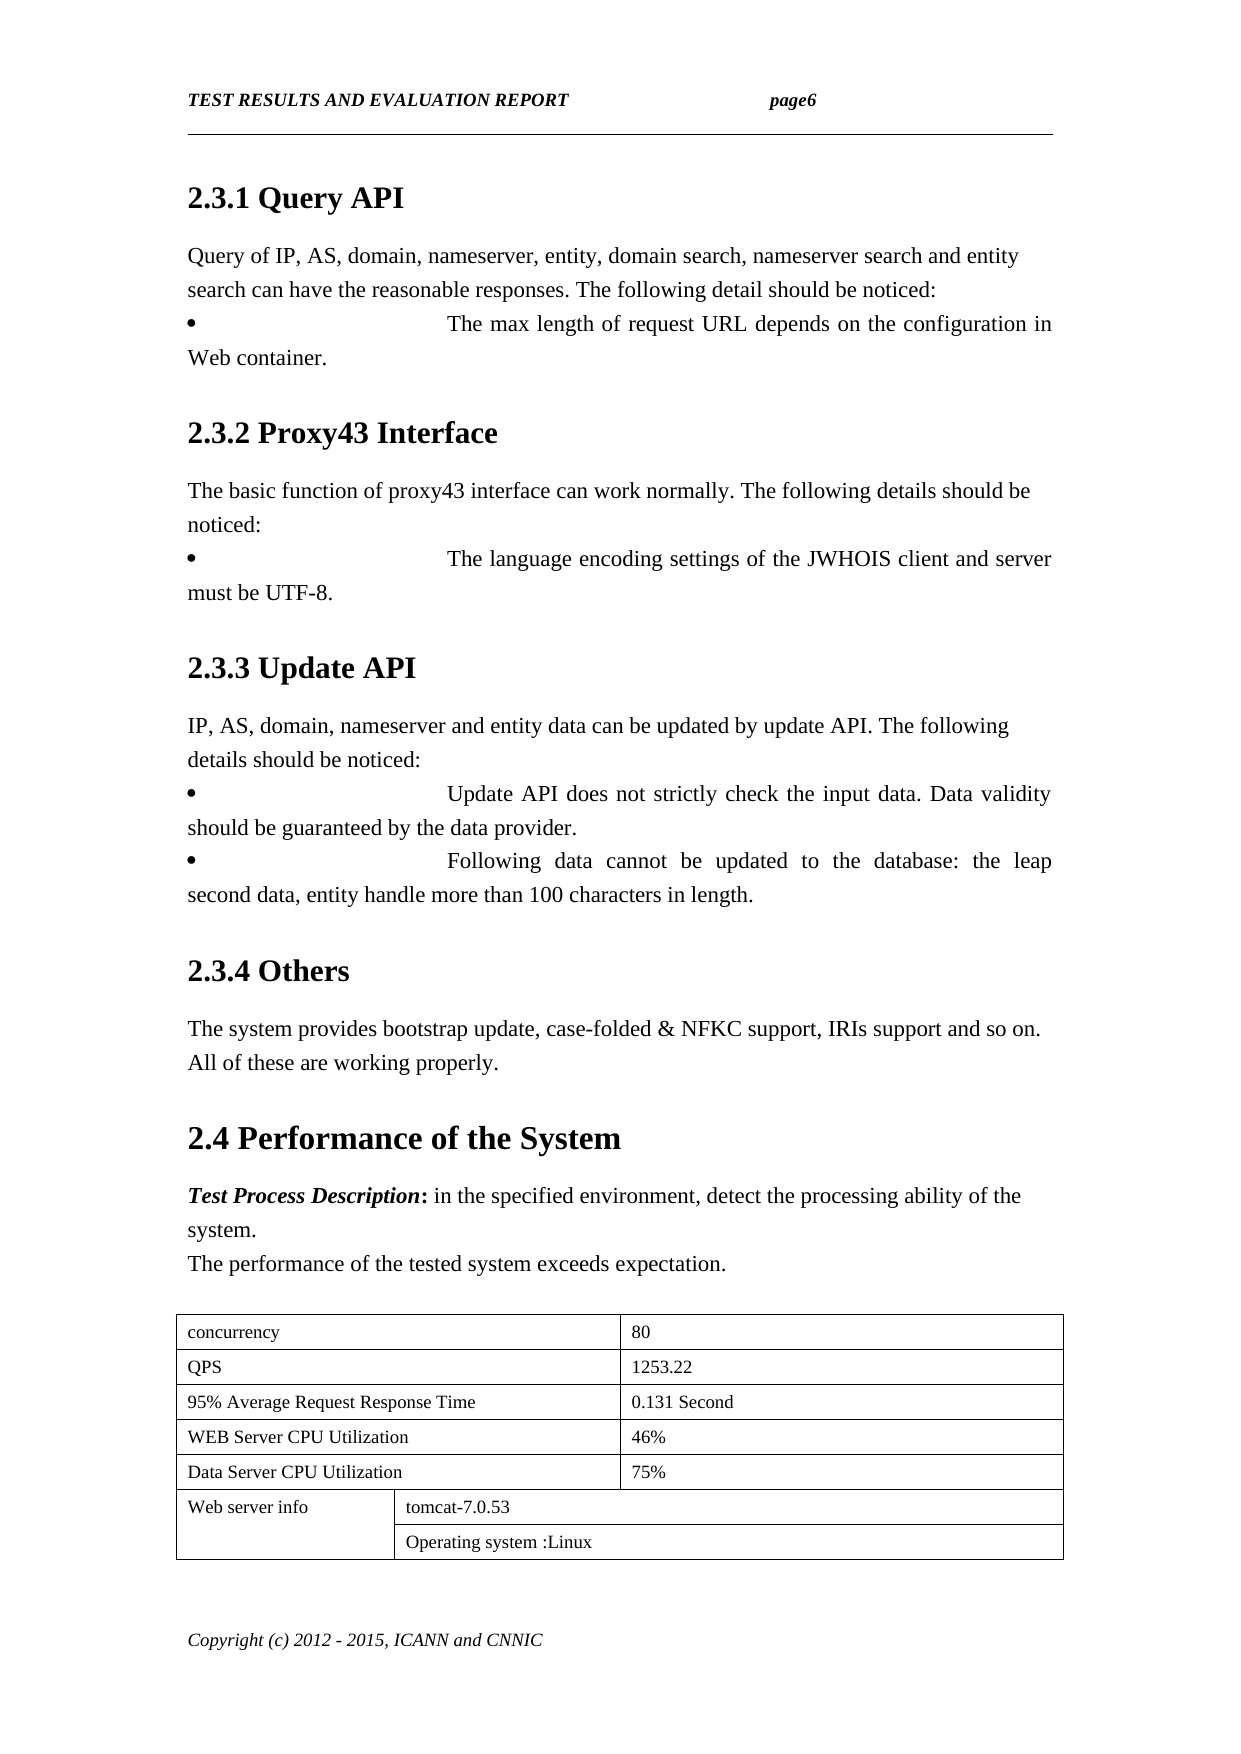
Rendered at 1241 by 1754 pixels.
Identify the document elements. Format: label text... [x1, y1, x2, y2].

table_cell WEB Server CPU Utilization [177, 1420, 620, 1454]
list The language encoding settings of the JWHOIS client and server must be UTF-8. [187, 541, 1053, 609]
table_cell QPS [177, 1350, 620, 1384]
table_cell 95% Average Request Response Time [177, 1385, 620, 1419]
table_header 80 [621, 1315, 1063, 1349]
table_cell Web server info [177, 1490, 394, 1559]
text The performance of the tested system exceeds expectation. [187, 1246, 1053, 1280]
list Update API does not strictly check the input data. Data validity should be guaranteed by the data provider. [187, 776, 1053, 844]
table_header concurrency [177, 1315, 620, 1349]
text Test Process Description: in the specified environment, detect the processing ability of the system. [187, 1178, 1053, 1246]
table_cell tomcat-7.0.53 [395, 1490, 1063, 1524]
subtitle 2.4 Performance of the System [187, 1104, 1053, 1172]
table_cell 46% [621, 1420, 1063, 1454]
text The system provides bootstrap update, case-folded & NFKC support, IRIs support and so on. All of these are working properly. [187, 1011, 1053, 1079]
text Query of IP, AS, domain, nameserver, entity, domain search, nameserver search and entity search can have the reasonable responses. The following detail should be noticed: [187, 238, 1053, 306]
text IP, AS, domain, nameserver and entity data can be updated by update API. The following details should be noticed: [187, 708, 1053, 776]
subtitle 2.3.3 Update API [187, 634, 1053, 702]
table_cell 1253.22 [621, 1350, 1063, 1384]
list The max length of request URL depends on the configuration in Web container. [187, 306, 1053, 374]
subtitle 2.3.2 Proxy43 Interface [187, 399, 1053, 467]
table_cell 75% [621, 1455, 1063, 1489]
table_cell 0.131 Second [621, 1385, 1063, 1419]
list Following data cannot be updated to the database: the leap second data, entity handle more than 100 characters in length. [187, 844, 1053, 912]
subtitle 2.3.1 Query API [187, 164, 1053, 232]
table_cell Operating system :Linux [395, 1525, 1063, 1559]
subtitle 2.3.4 Others [187, 937, 1053, 1005]
table_cell Data Server CPU Utilization [177, 1455, 620, 1489]
text The basic function of proxy43 interface can work normally. The following details should be noticed: [187, 473, 1053, 541]
